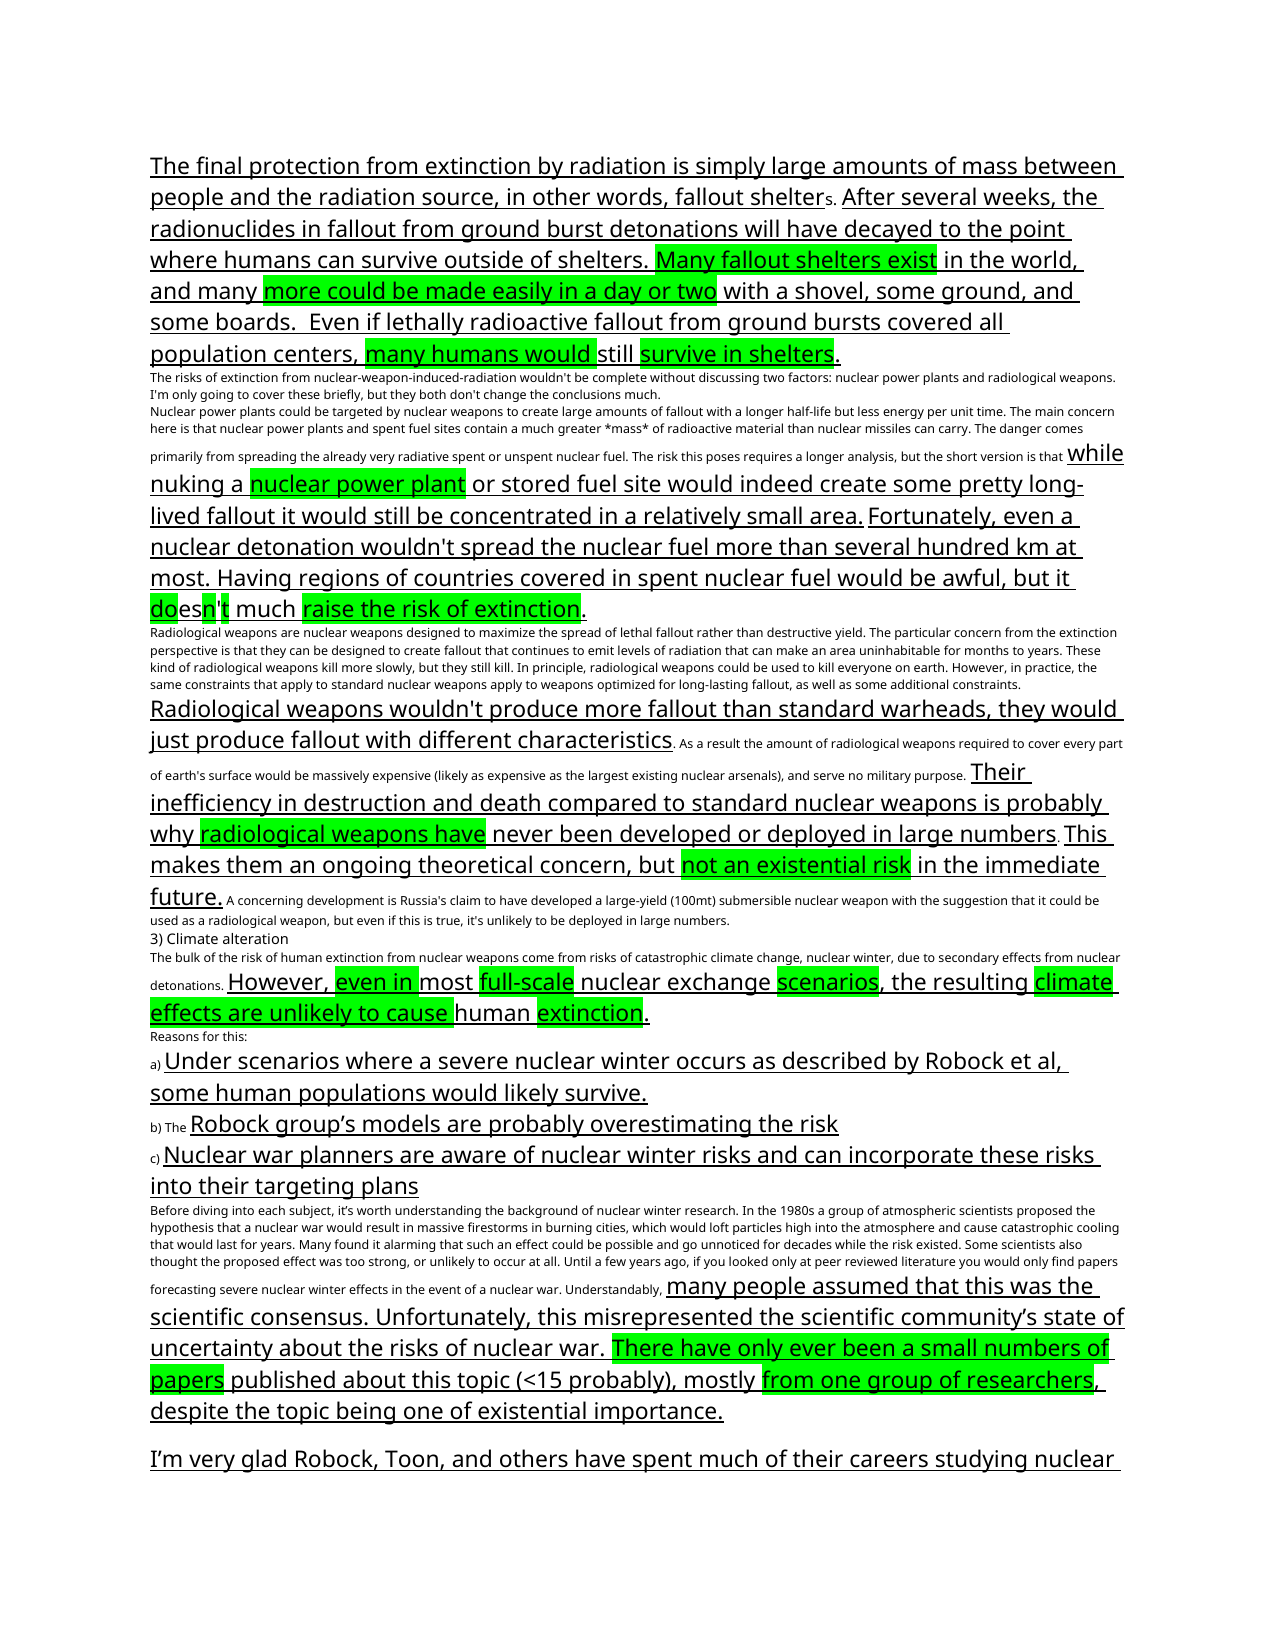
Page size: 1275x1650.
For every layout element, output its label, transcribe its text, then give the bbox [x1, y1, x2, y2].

text The risks of extinction from nuclear-weapon-induced-radiation wouldn't be complete without discussing two factors: nuclear power plants and radiological weapons. I'm only going to cover these briefly, but they both don't change the conclusions much. [150, 369, 1125, 403]
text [150, 1329, 1125, 1474]
text The final protection from extinction by radiation is simply large amounts of mass between people and the radiation source, in other words, fallout shelters. After several weeks, the radionuclides in fallout from ground burst detonations will have decayed to the point where humans can survive outside of shelters. Many fallout shelters exist in the world, and many more could be made easily in a day or two with a shovel, some ground, and some boards. Even if lethally radioactive fallout from ground bursts covered all population centers, many humans would still survive in shelters. [150, 150, 1125, 369]
text Radiological weapons are nuclear weapons designed to maximize the spread of lethal fallout rather than destructive yield. The particular concern from the extinction perspective is that they can be designed to create fallout that continues to emit levels of radiation that can make an area uninhabitable for months to years. These kind of radiological weapons kill more slowly, but they still kill. In principle, radiological weapons could be used to kill everyone on earth. However, in practice, the same constraints that apply to standard nuclear weapons apply to weapons optimized for long-lasting fallout, as well as some additional constraints. [150, 624, 1125, 693]
text The bulk of the risk of human extinction from nuclear weapons come from risks of catastrophic climate change, nuclear winter, due to secondary effects from nuclear detonations. However, even in most full-scale nuclear exchange scenarios, the resulting climate effects are unlikely to cause human extinction. [150, 949, 1125, 1028]
text Reasons for this: [150, 1028, 1125, 1045]
text 3) Climate alteration [150, 929, 1125, 949]
text a) Under scenarios where a severe nuclear winter occurs as described by Robock et al, some human populations would likely survive. b) The Robock group’s models are probably overestimating the risk c) Nuclear war planners are aware of nuclear winter risks and can incorporate these risks into their targeting plans [150, 1045, 1125, 1202]
text Radiological weapons wouldn't produce more fallout than standard warheads, they would just produce fallout with different characteristics. As a result the amount of radiological weapons required to cover every part of earth's surface would be massively expensive (likely as expensive as the largest existing nuclear arsenals), and serve no military purpose. Their inefficiency in destruction and death compared to standard nuclear weapons is probably why radiological weapons have never been developed or deployed in large numbers. This makes them an ongoing theoretical concern, but not an existential risk in the immediate future. A concerning development is Russia's claim to have developed a large-yield (100mt) submersible nuclear weapon with the suggestion that it could be used as a radiological weapon, but even if this is true, it's unlikely to be deployed in large numbers. [150, 693, 1125, 929]
text Nuclear power plants could be targeted by nuclear weapons to create large amounts of fallout with a longer half-life but less energy per unit time. The main concern here is that nuclear power plants and spent fuel sites contain a much greater *mass* of radioactive material than nuclear missiles can carry. The danger comes primarily from spreading the already very radiative spent or unspent nuclear fuel. The risk this poses requires a longer analysis, but the short version is that while nuking a nuclear power plant or stored fuel site would indeed create some pretty long-lived fallout it would still be concentrated in a relatively small area. Fortunately, even a nuclear detonation wouldn't spread the nuclear fuel more than several hundred km at most. Having regions of countries covered in spent nuclear fuel would be awful, but it doesn't much raise the risk of extinction. [150, 403, 1125, 624]
